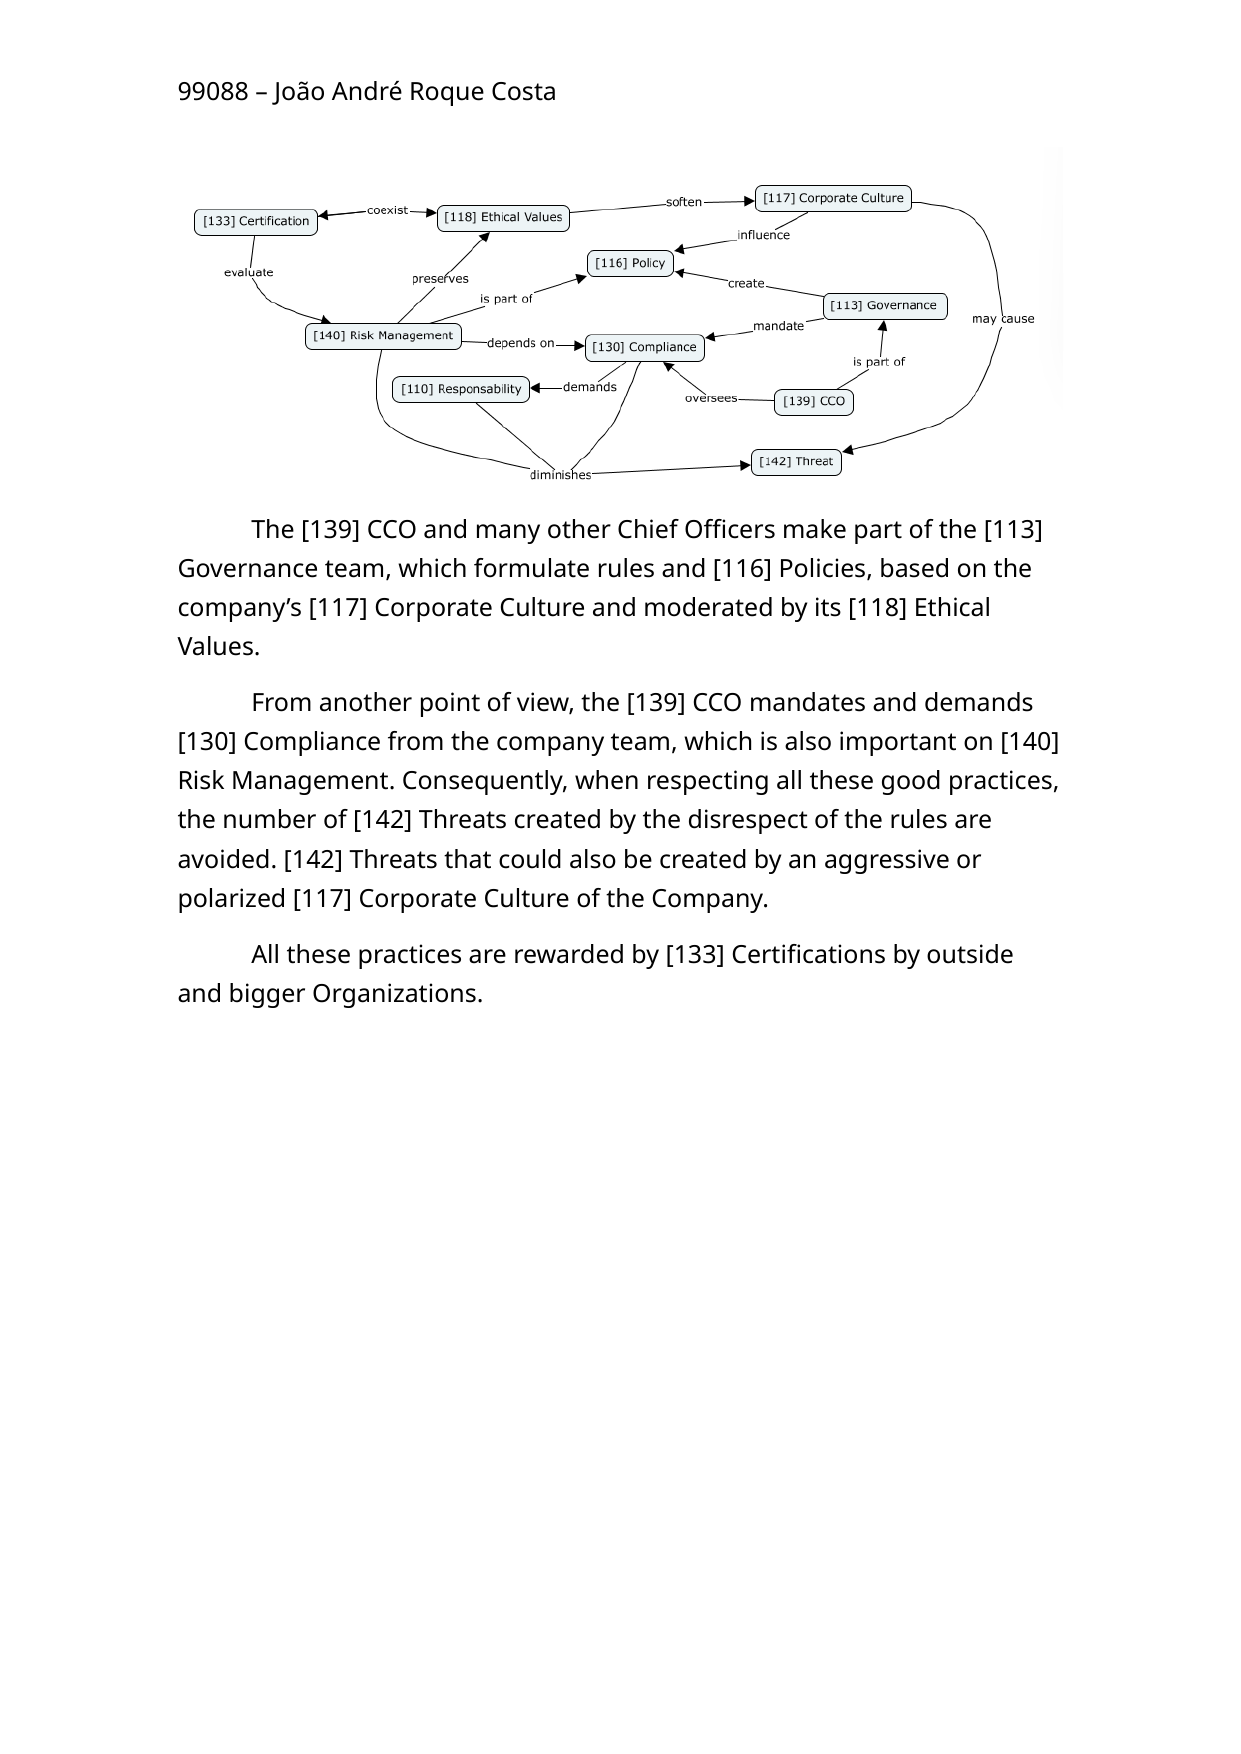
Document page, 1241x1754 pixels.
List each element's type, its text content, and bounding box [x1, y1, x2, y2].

text From another point of view, the [139] CCO mandates and demands [130] Compliance from the company team, which is also important on [140] Risk Management. Consequently, when respecting all these good practices, the number of [142] Threats created by the disrespect of the rules are avoided. [142] Threats that could also be created by an aggressive or polarized [117] Corporate Culture of the Company. [177, 685, 1063, 914]
text All these practices are rewarded by [133] Certifications by outside and bigger Organizations. [177, 936, 1063, 1009]
text The [139] CCO and many other Chief Officers make part of the [113] Governance team, which formulate rules and [116] Policies, based on the company’s [117] Corporate Culture and moderated by its [118] Ethical Values. [177, 511, 1063, 663]
picture [177, 147, 1064, 490]
